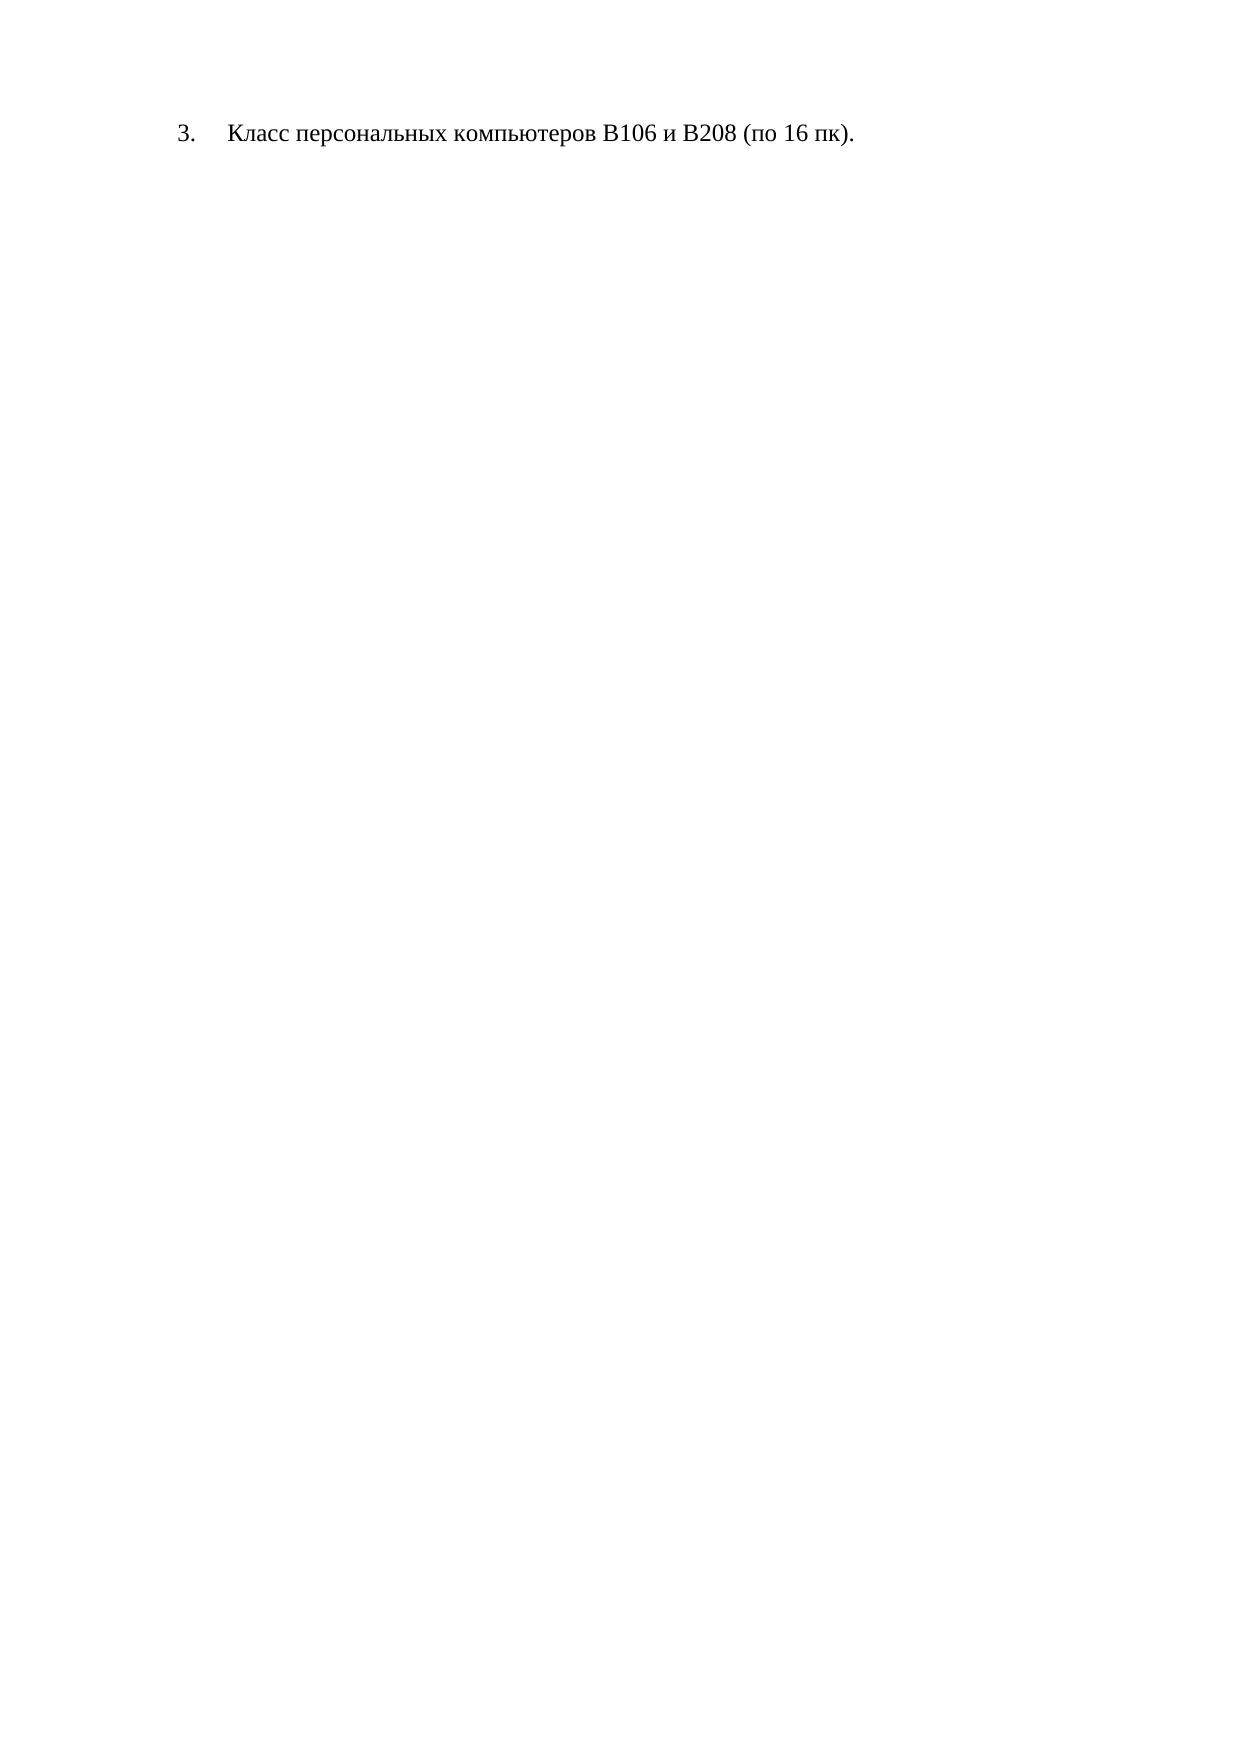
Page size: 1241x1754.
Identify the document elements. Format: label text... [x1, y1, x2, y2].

list Класс персональных компьютеров В106 и В208 (по 16 пк). [177, 118, 1152, 147]
